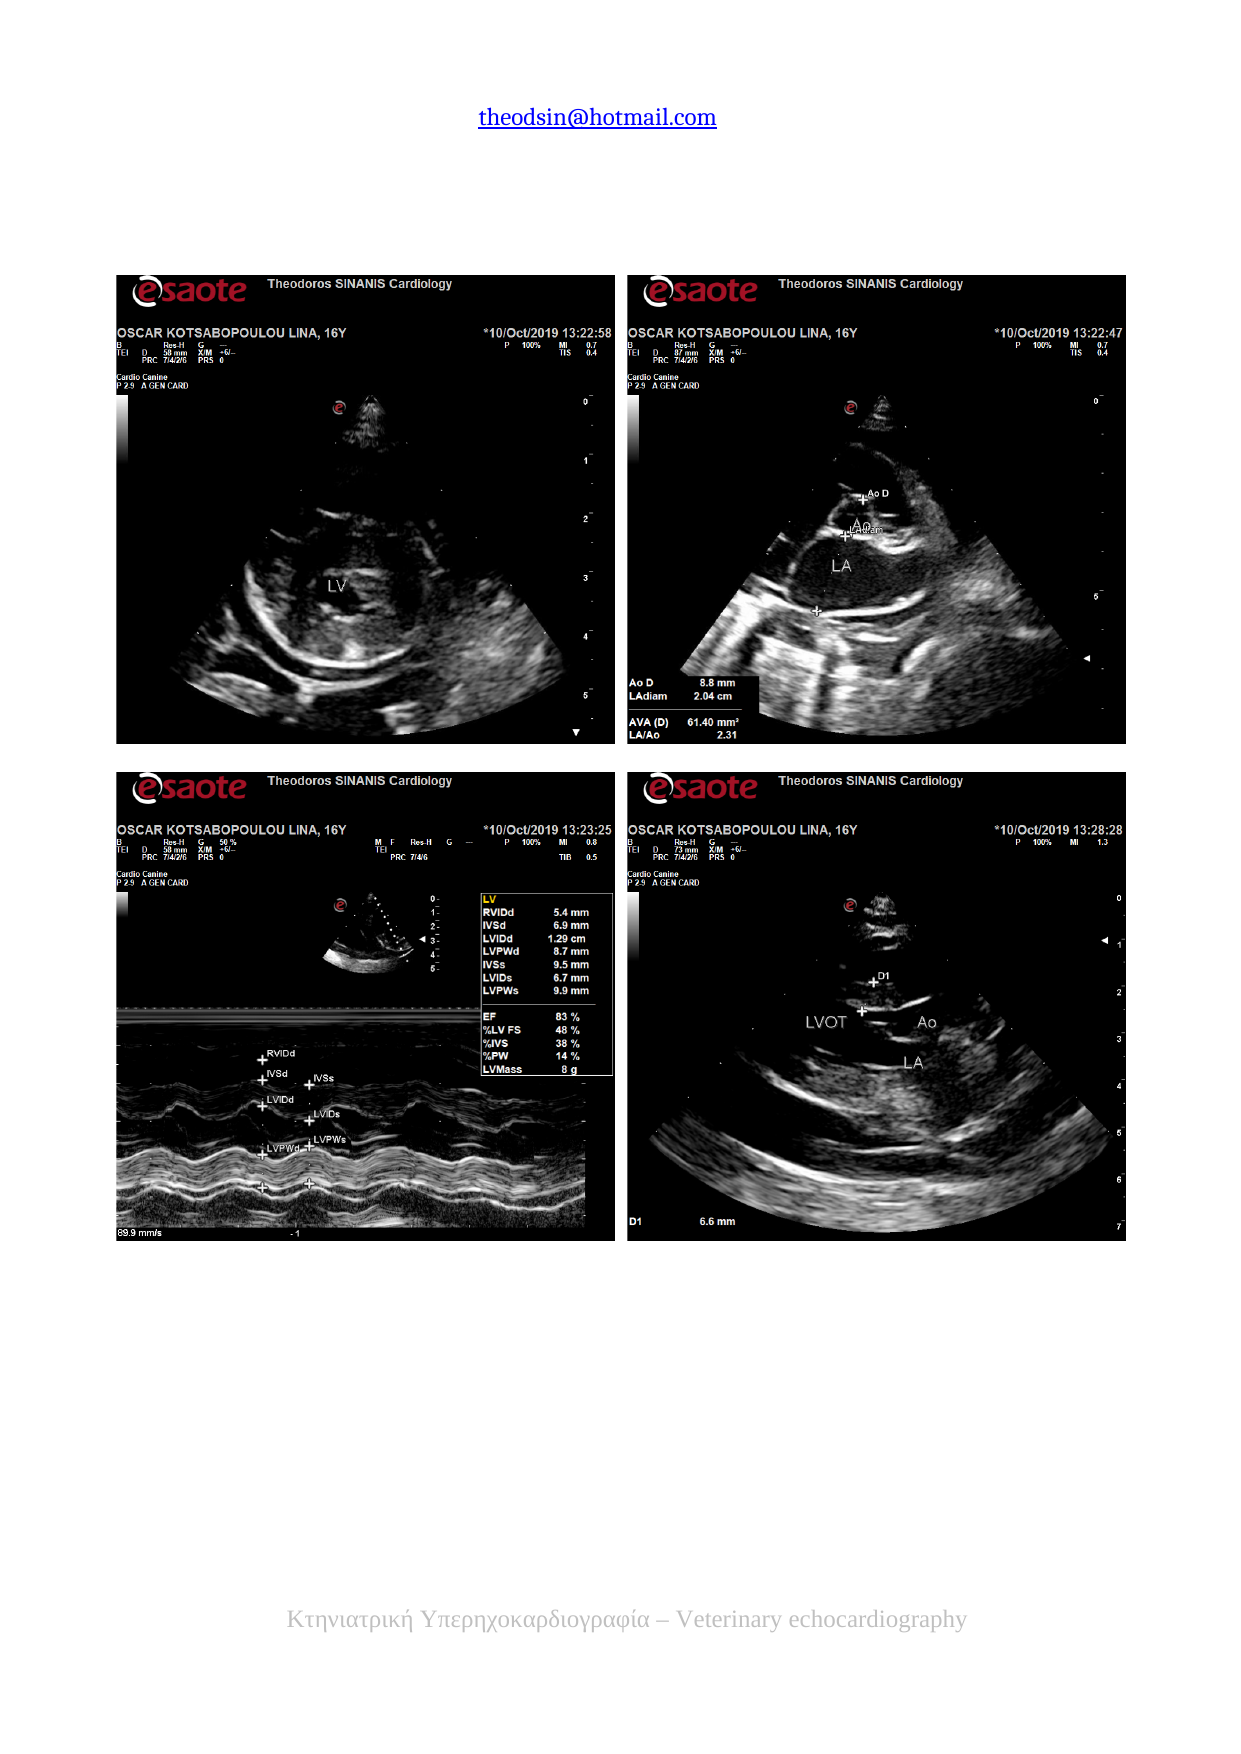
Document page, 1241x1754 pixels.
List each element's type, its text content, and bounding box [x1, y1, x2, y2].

picture [627, 275, 1126, 744]
picture [116, 772, 615, 1241]
picture [627, 772, 1126, 1241]
text theodsin@hotmail.com [148, 103, 1047, 132]
picture [116, 275, 615, 744]
